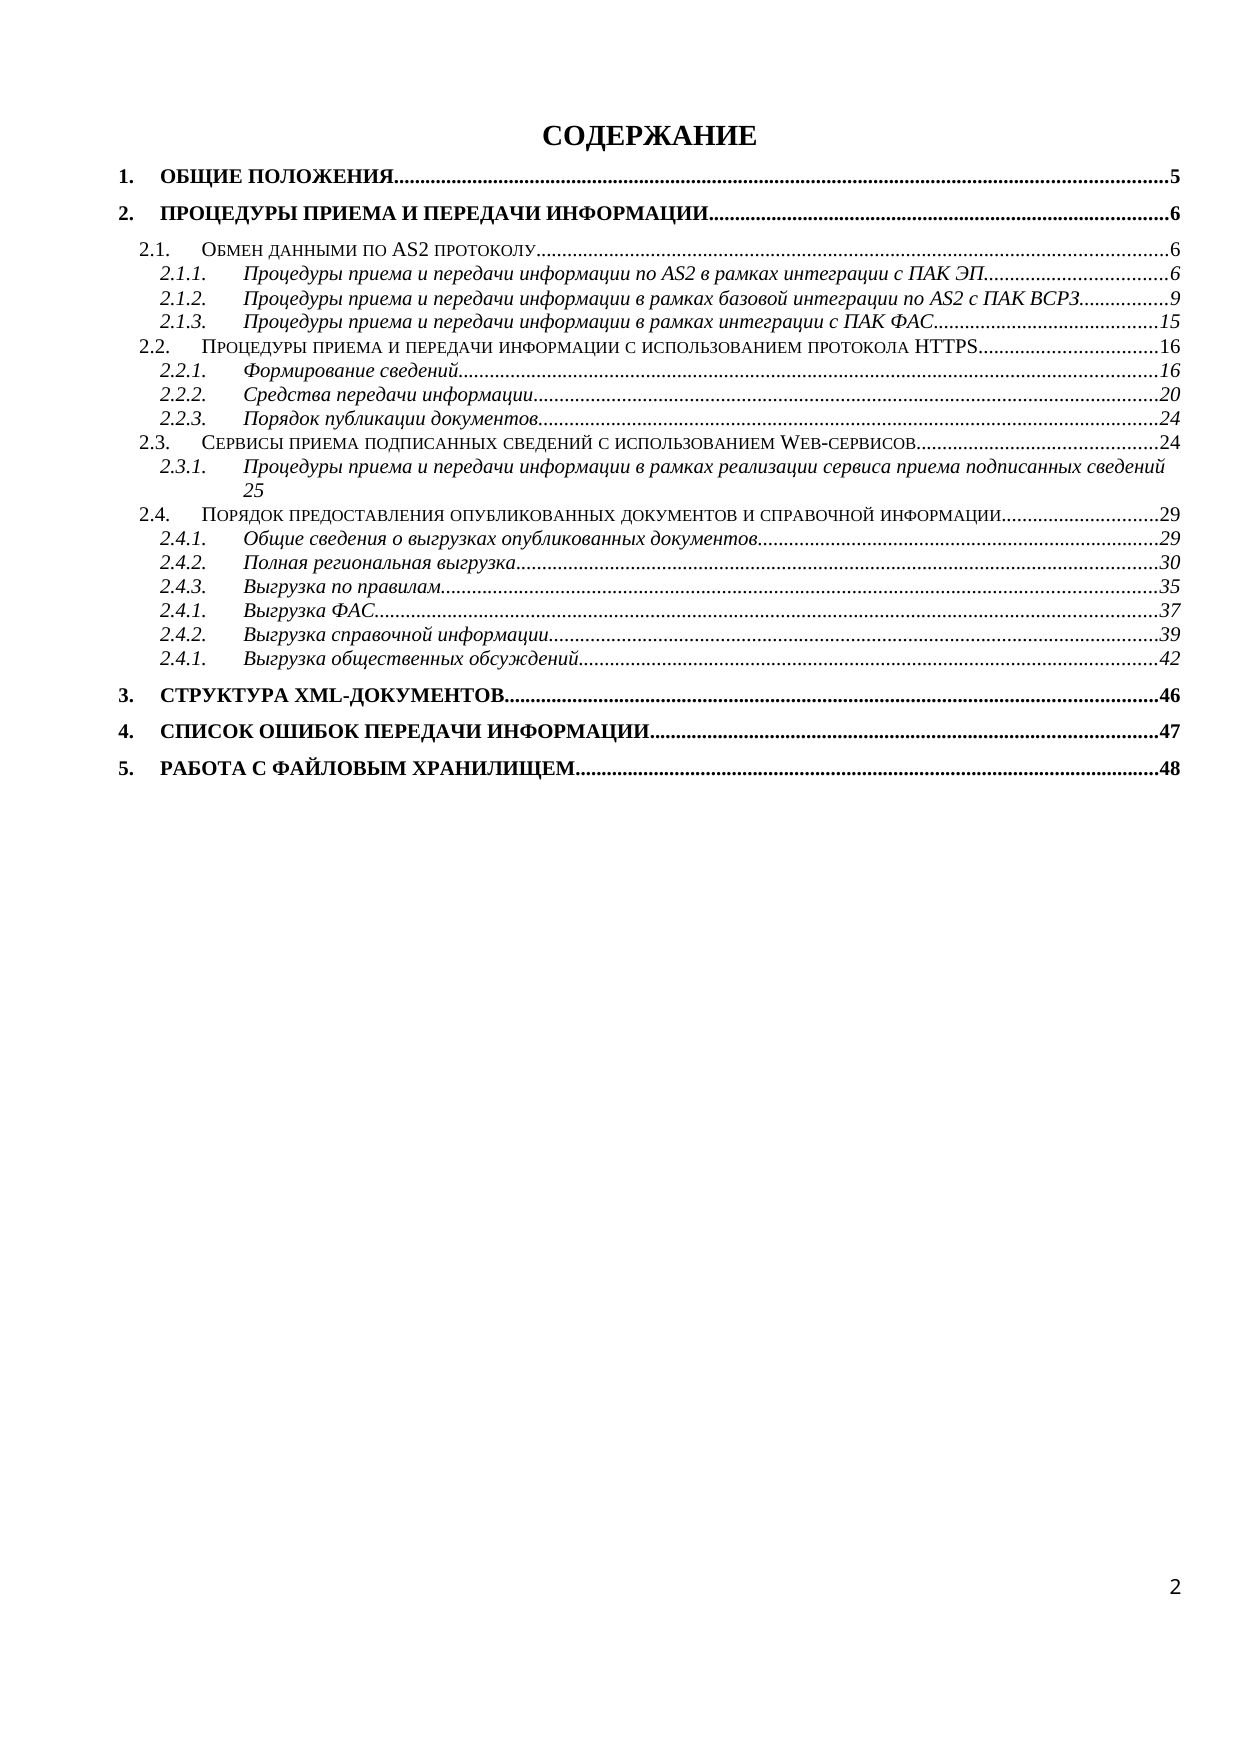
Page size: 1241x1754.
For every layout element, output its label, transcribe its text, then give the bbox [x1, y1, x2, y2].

text 2.2. Процедуры приема и передачи информации с использованием протокола HTTPS 16 [139, 333, 1181, 358]
text 2.4.2. Выгрузка справочной информации 39 [160, 622, 1181, 646]
text 2.1.1. Процедуры приема и передачи информации по AS2 в рамках интеграции с ПАК ЭП 6 [160, 261, 1181, 285]
text 2.2.2. Средства передачи информации 20 [160, 382, 1181, 406]
text 3. Структура XML-документов 46 [118, 683, 1181, 707]
text 2.3. Сервисы приема подписанных сведений с использованием Web-сервисов 24 [139, 430, 1181, 454]
text 2.2.3. Порядок публикации документов 24 [160, 406, 1181, 430]
text 2.1.3. Процедуры приема и передачи информации в рамках интеграции с ПАК ФАС 15 [160, 309, 1181, 333]
text 2.4.1. Выгрузка общественных обсуждений 42 [160, 646, 1181, 670]
text 2.4.3. Выгрузка по правилам 35 [160, 574, 1181, 598]
text 2.4.1. Общие сведения о выгрузках опубликованных документов 29 [160, 526, 1181, 550]
text 2.1.2. Процедуры приема и передачи информации в рамках базовой интеграции по AS2 с ПАК ВСРЗ 9 [160, 285, 1181, 309]
text 2.1. Обмен данными по AS2 протоколу. 6 [139, 237, 1181, 261]
text 2.3.1. Процедуры приема и передачи информации в рамках реализации сервиса приема подписанных сведений 25 [160, 454, 1181, 502]
text 2. Процедуры приема и передачи информации 6 [118, 201, 1181, 225]
text 4. Список ошибок передачи информации 47 [118, 719, 1181, 743]
text Содержание [118, 118, 1181, 152]
text 2.4.1. Выгрузка ФАС 37 [160, 598, 1181, 622]
text 5. Работа с файловым хранилищем 48 [118, 756, 1181, 780]
text 2.2.1. Формирование сведений 16 [160, 358, 1181, 382]
text 2.4.2. Полная региональная выгрузка 30 [160, 550, 1181, 574]
text 2.4. Порядок предоставления опубликованных документов и справочной информации 29 [139, 502, 1181, 526]
text 1. Общие положения 5 [118, 164, 1181, 188]
